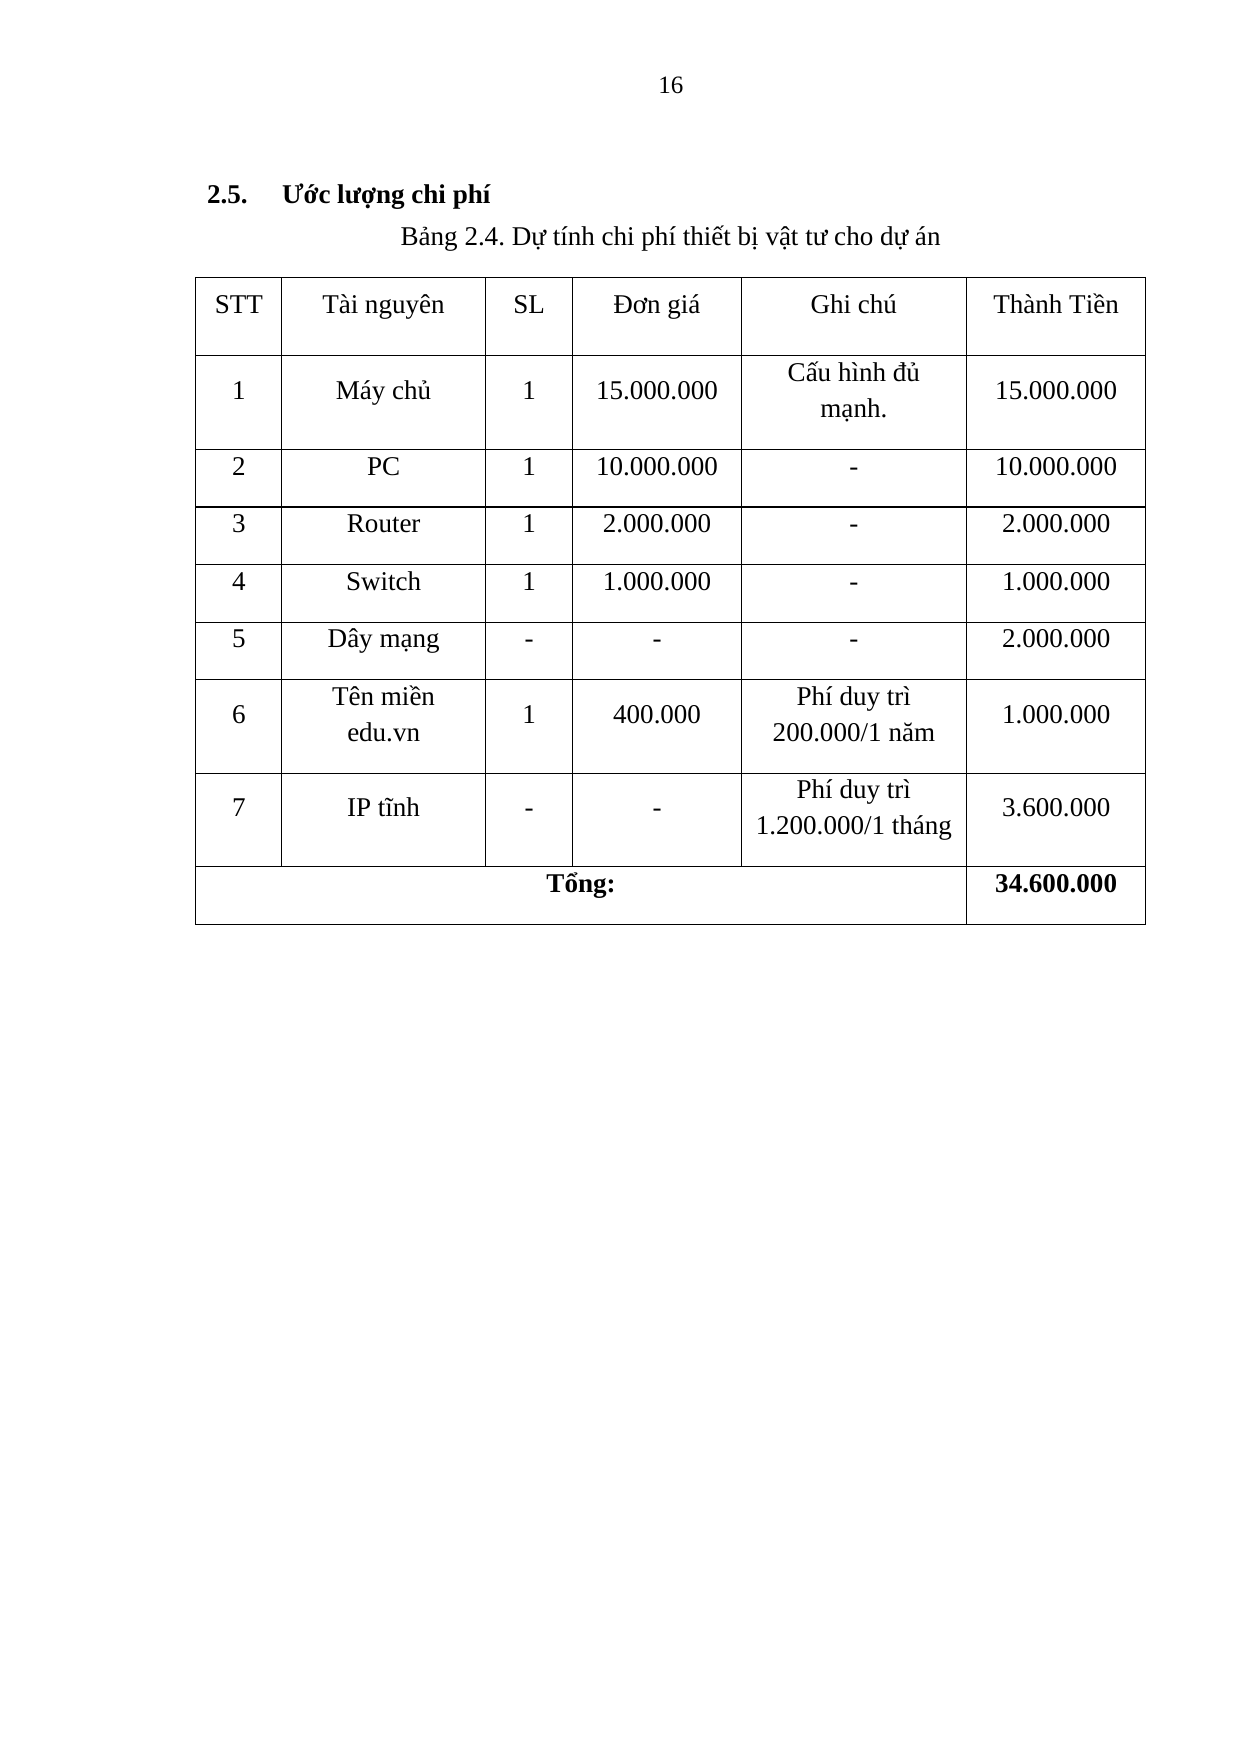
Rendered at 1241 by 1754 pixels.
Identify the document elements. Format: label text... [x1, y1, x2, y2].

table_cell Tên miền edu.vn [282, 680, 485, 772]
table_cell - [573, 623, 741, 679]
table_cell Máy chủ [282, 356, 485, 449]
table_cell Switch [282, 565, 485, 622]
table_cell 15.000.000 [573, 356, 741, 449]
table_cell 3.600.000 [967, 774, 1145, 866]
table_cell 10.000.000 [573, 450, 741, 506]
text Bảng 2.4. Dự tính chi phí thiết bị vật tư cho dự án [207, 220, 1134, 251]
table_cell 4 [196, 565, 281, 622]
table_cell 1 [486, 450, 572, 506]
table_cell 2.000.000 [967, 508, 1145, 564]
table_cell 400.000 [573, 680, 741, 772]
table_cell 3 [196, 508, 281, 564]
subtitle Ước lượng chi phí [207, 178, 1134, 209]
table_cell - [742, 623, 966, 679]
table_cell - [742, 565, 966, 622]
table_cell 2.000.000 [967, 623, 1145, 679]
table_cell Dây mạng [282, 623, 485, 679]
table_cell 1.000.000 [573, 565, 741, 622]
table_header Tài nguyên [282, 278, 485, 355]
table_cell 15.000.000 [967, 356, 1145, 449]
table_header Thành Tiền [967, 278, 1145, 355]
table_cell PC [282, 450, 485, 506]
table_cell Phí duy trì 200.000/1 năm [742, 680, 966, 772]
table_cell - [742, 450, 966, 506]
table_cell 7 [196, 774, 281, 866]
table_cell 2 [196, 450, 281, 506]
table_header Ghi chú [742, 278, 966, 355]
table_cell 1 [486, 508, 572, 564]
table_cell 1 [486, 565, 572, 622]
table_cell 6 [196, 680, 281, 772]
table_cell 10.000.000 [967, 450, 1145, 506]
table_cell Router [282, 508, 485, 564]
table_cell - [573, 774, 741, 866]
table_cell 2.000.000 [573, 508, 741, 564]
table_cell 1.000.000 [967, 680, 1145, 772]
table_cell IP tĩnh [282, 774, 485, 866]
table_cell 1 [486, 680, 572, 772]
table_cell 5 [196, 623, 281, 679]
table_header SL [486, 278, 572, 355]
table_cell - [486, 774, 572, 866]
table_cell 34.600.000 [967, 867, 1145, 923]
table_cell Phí duy trì 1.200.000/1 tháng [742, 774, 966, 866]
table_cell Tổng: [196, 867, 966, 923]
table_cell - [742, 508, 966, 564]
table_cell Cấu hình đủ mạnh. [742, 356, 966, 449]
table_header Đơn giá [573, 278, 741, 355]
table_cell 1 [486, 356, 572, 449]
table_cell - [486, 623, 572, 679]
table_header STT [196, 278, 281, 355]
table_cell 1.000.000 [967, 565, 1145, 622]
table_cell 1 [196, 356, 281, 449]
